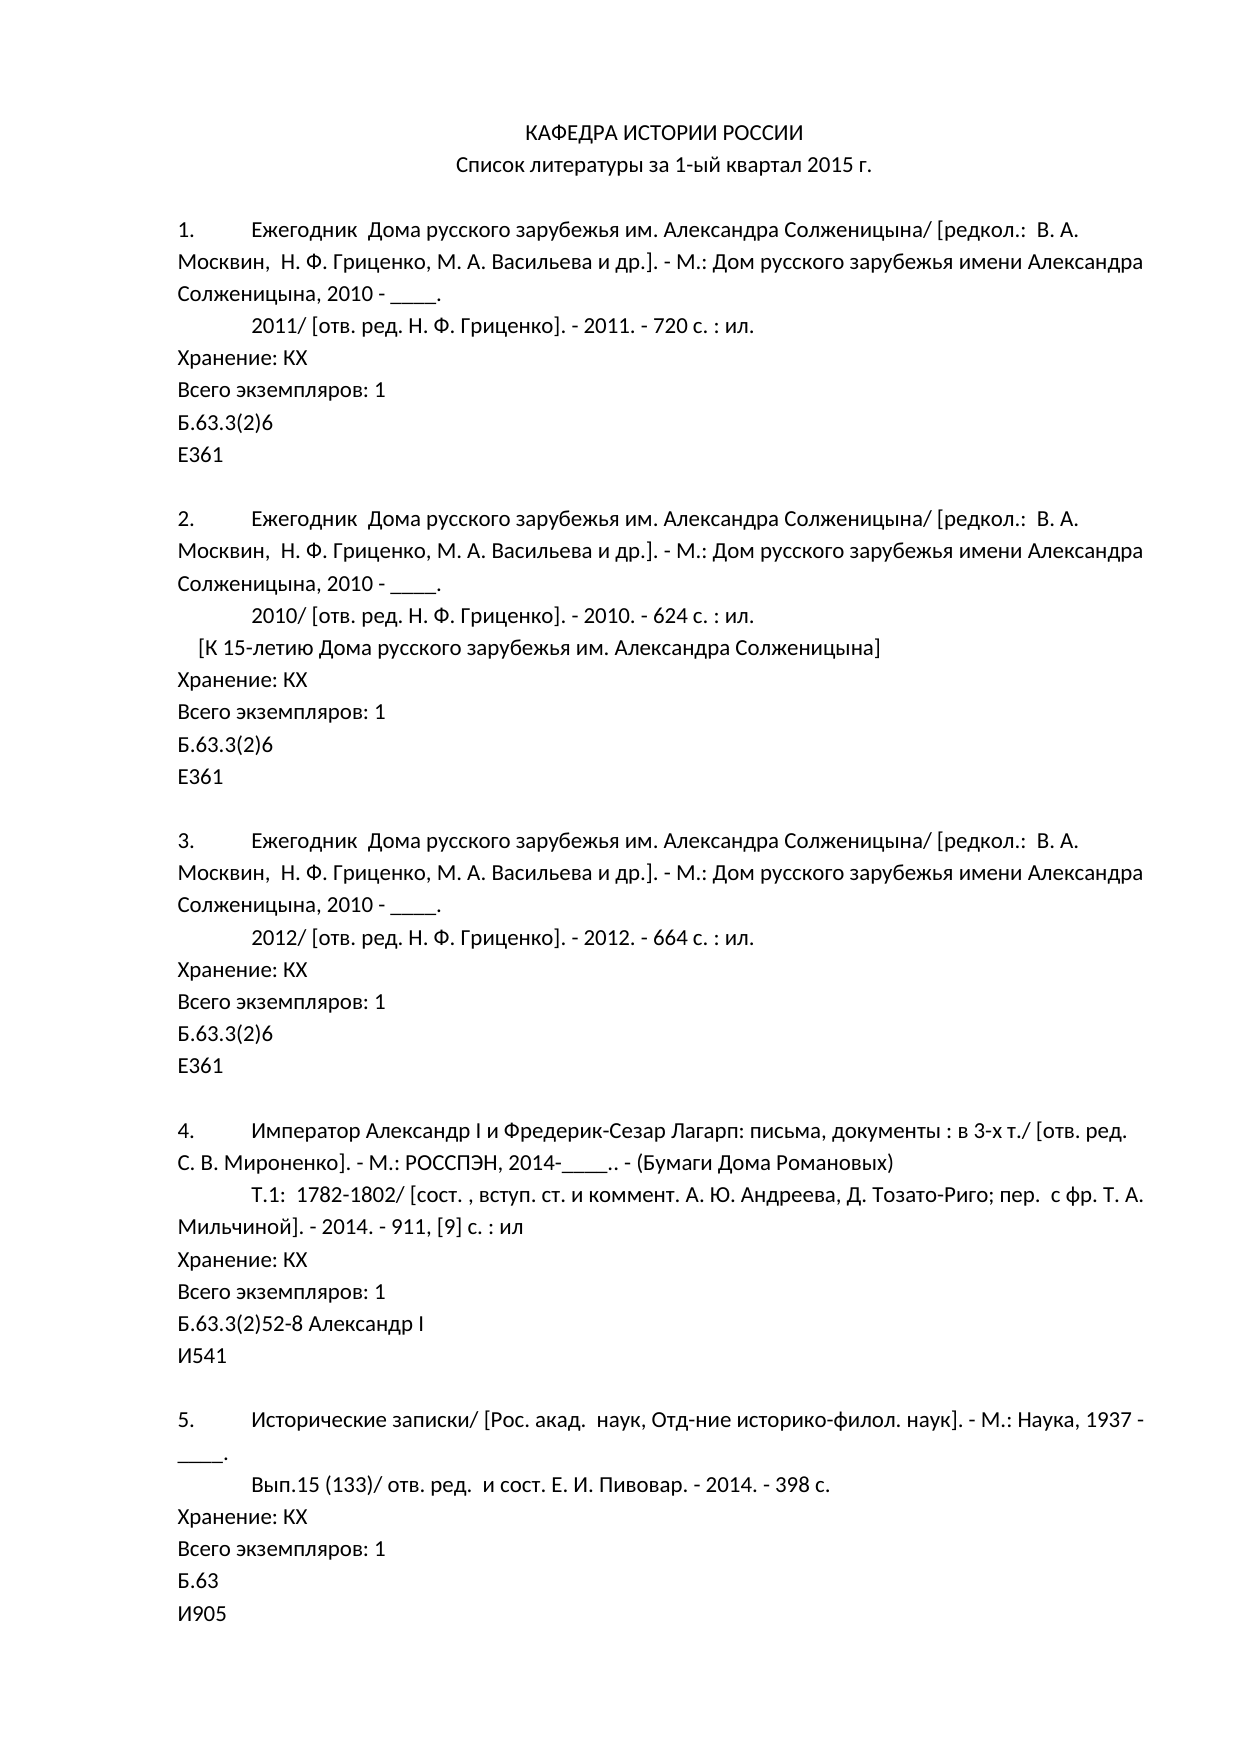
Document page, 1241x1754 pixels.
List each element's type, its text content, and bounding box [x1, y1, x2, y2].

text КАФЕДРА ИСТОРИИ РОССИИ Список литературы за 1-ый квартал 2015 г. [177, 118, 1152, 178]
text 2010/ [отв. ред. Н. Ф. Гриценко]. - 2010. - 624 с. : ил. [177, 601, 1152, 629]
text Е361 [177, 440, 1152, 468]
text 2012/ [отв. ред. Н. Ф. Гриценко]. - 2012. - 664 с. : ил. [177, 923, 1152, 951]
text Т.1: 1782-1802/ [сост. , вступ. ст. и коммент. А. Ю. Андреева, Д. Тозато-Риго; пер. с фр. Т. А. Мильчиной]. - 2014. - 911, [9] с. : ил [177, 1180, 1152, 1241]
text Б.63 [177, 1567, 1152, 1594]
text 3. Ежегодник Дома русского зарубежья им. Александра Солженицына/ [редкол.: В. А. Москвин, Н. Ф. Гриценко, М. А. Васильева и др.]. - М.: Дом русского зарубежья имени Александра Солженицына, 2010 - ____. [177, 826, 1152, 919]
text 4. Император Александр I и Фредерик-Сезар Лагарп: письма, документы : в 3-х т./ [отв. ред. С. В. Мироненко]. - М.: РОССПЭН, 2014-____.. - (Бумаги Дома Романовых) [177, 1116, 1152, 1176]
text Всего экземпляров: 1 [177, 376, 1152, 404]
text И905 [177, 1599, 1152, 1627]
text 2011/ [отв. ред. Н. Ф. Гриценко]. - 2011. - 720 с. : ил. [177, 311, 1152, 339]
text 2. Ежегодник Дома русского зарубежья им. Александра Солженицына/ [редкол.: В. А. Москвин, Н. Ф. Гриценко, М. А. Васильева и др.]. - М.: Дом русского зарубежья имени Александра Солженицына, 2010 - ____. [177, 504, 1152, 597]
text Б.63.3(2)52-8 Александр I [177, 1309, 1152, 1337]
text Б.63.3(2)6 [177, 730, 1152, 758]
text 5. Исторические записки/ [Рос. акад. наук, Отд-ние историко-филол. наук]. - М.: Наука, 1937 -____. [177, 1406, 1152, 1466]
text Хранение: КХ [177, 665, 1152, 693]
text Вып.15 (133)/ отв. ред. и сост. Е. И. Пивовар. - 2014. - 398 с. [177, 1470, 1152, 1498]
text Е361 [177, 762, 1152, 790]
text Хранение: КХ [177, 1502, 1152, 1530]
text Б.63.3(2)6 [177, 1019, 1152, 1047]
text Хранение: КХ [177, 343, 1152, 371]
text Е361 [177, 1052, 1152, 1079]
text Всего экземпляров: 1 [177, 987, 1152, 1015]
text Б.63.3(2)6 [177, 408, 1152, 436]
text Всего экземпляров: 1 [177, 1534, 1152, 1562]
text Всего экземпляров: 1 [177, 697, 1152, 726]
text [К 15-летию Дома русского зарубежья им. Александра Солженицына] [177, 633, 1152, 661]
text Хранение: КХ [177, 1245, 1152, 1273]
text 1. Ежегодник Дома русского зарубежья им. Александра Солженицына/ [редкол.: В. А. Москвин, Н. Ф. Гриценко, М. А. Васильева и др.]. - М.: Дом русского зарубежья имени Александра Солженицына, 2010 - ____. [177, 215, 1152, 307]
text И541 [177, 1341, 1152, 1369]
text Всего экземпляров: 1 [177, 1277, 1152, 1305]
text Хранение: КХ [177, 955, 1152, 983]
